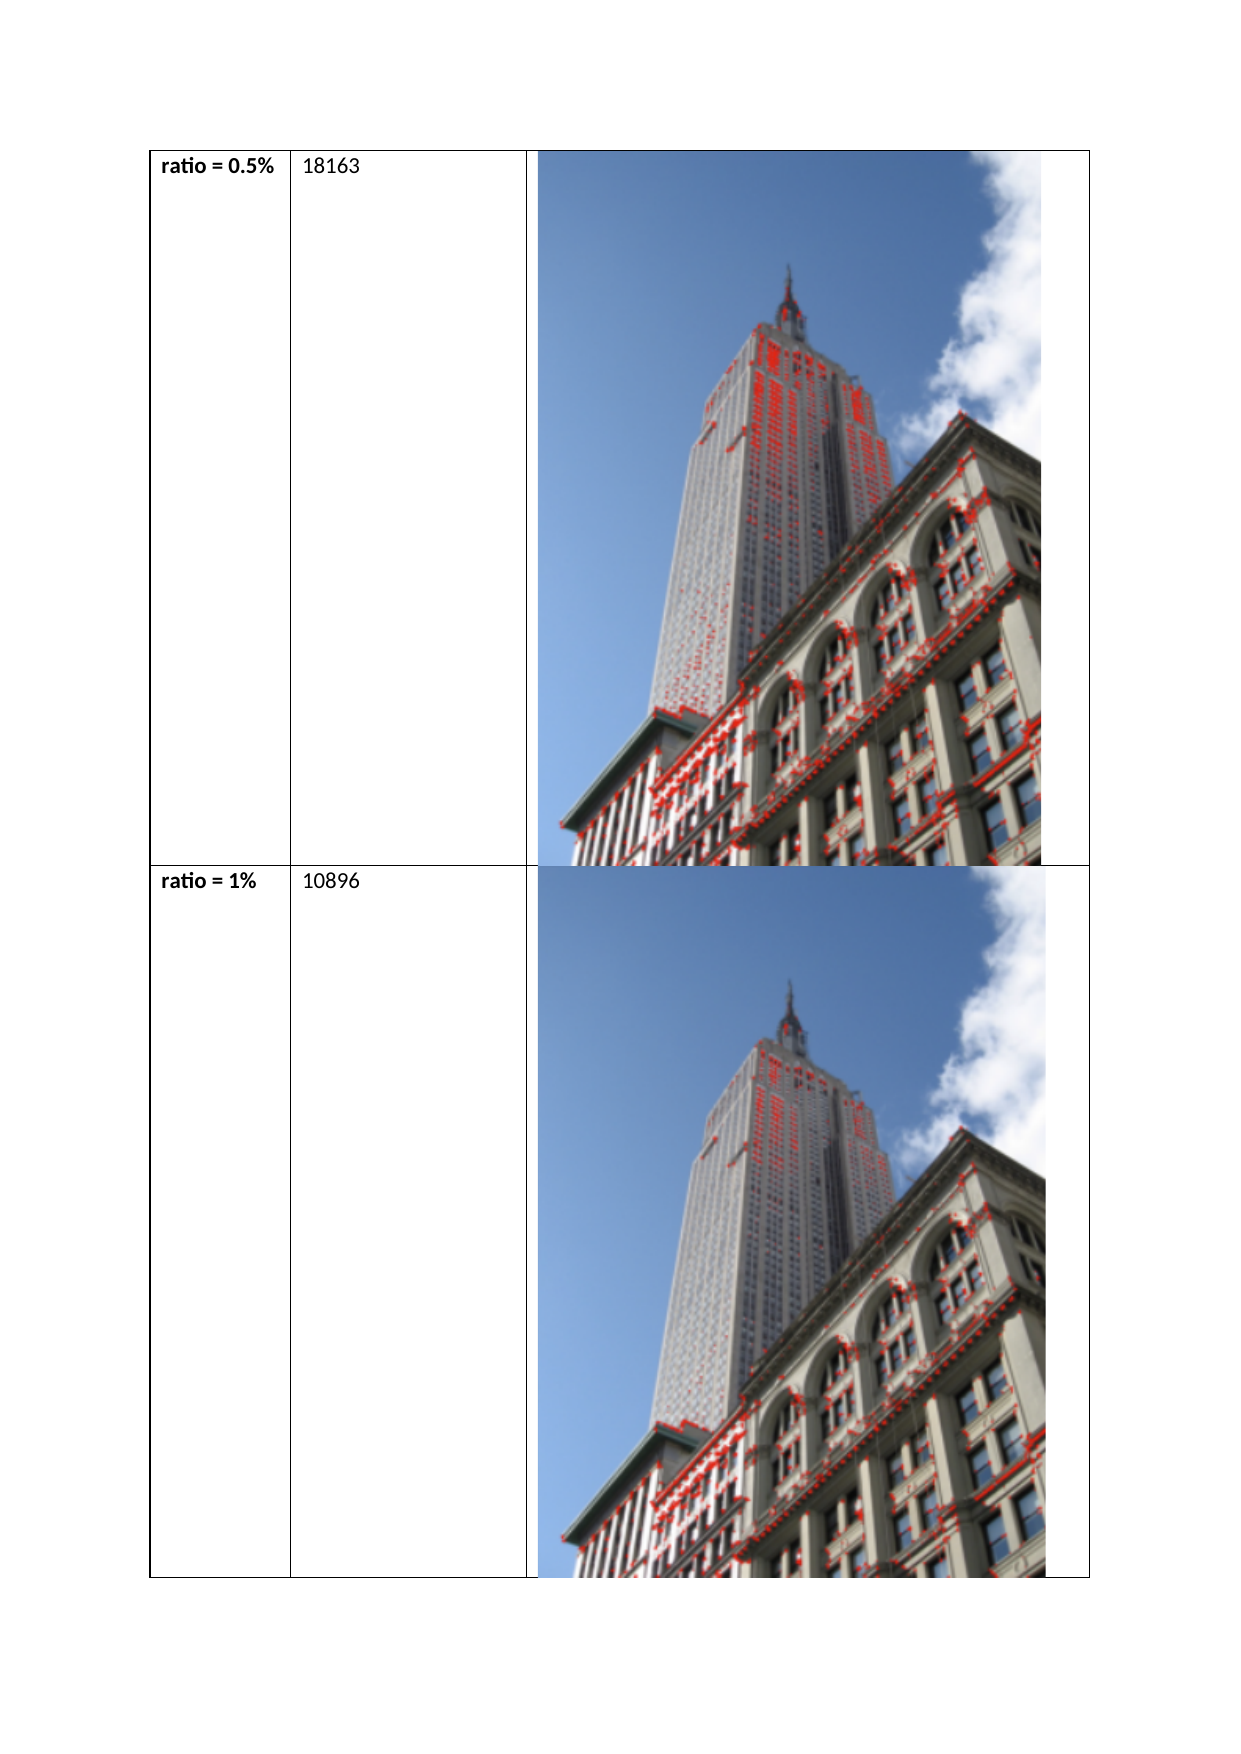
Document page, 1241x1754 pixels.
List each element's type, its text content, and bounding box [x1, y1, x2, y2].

table_cell [1042, 151, 1089, 865]
table_cell [527, 151, 537, 865]
table_cell ratio = 1% [151, 866, 290, 1577]
table_cell [1046, 866, 1089, 1577]
table_cell 18163 [291, 151, 526, 865]
table_cell 10896 [291, 866, 526, 1577]
table_cell [527, 866, 537, 1577]
picture [537, 151, 1046, 1578]
table_cell ratio = 0.5% [151, 151, 290, 865]
